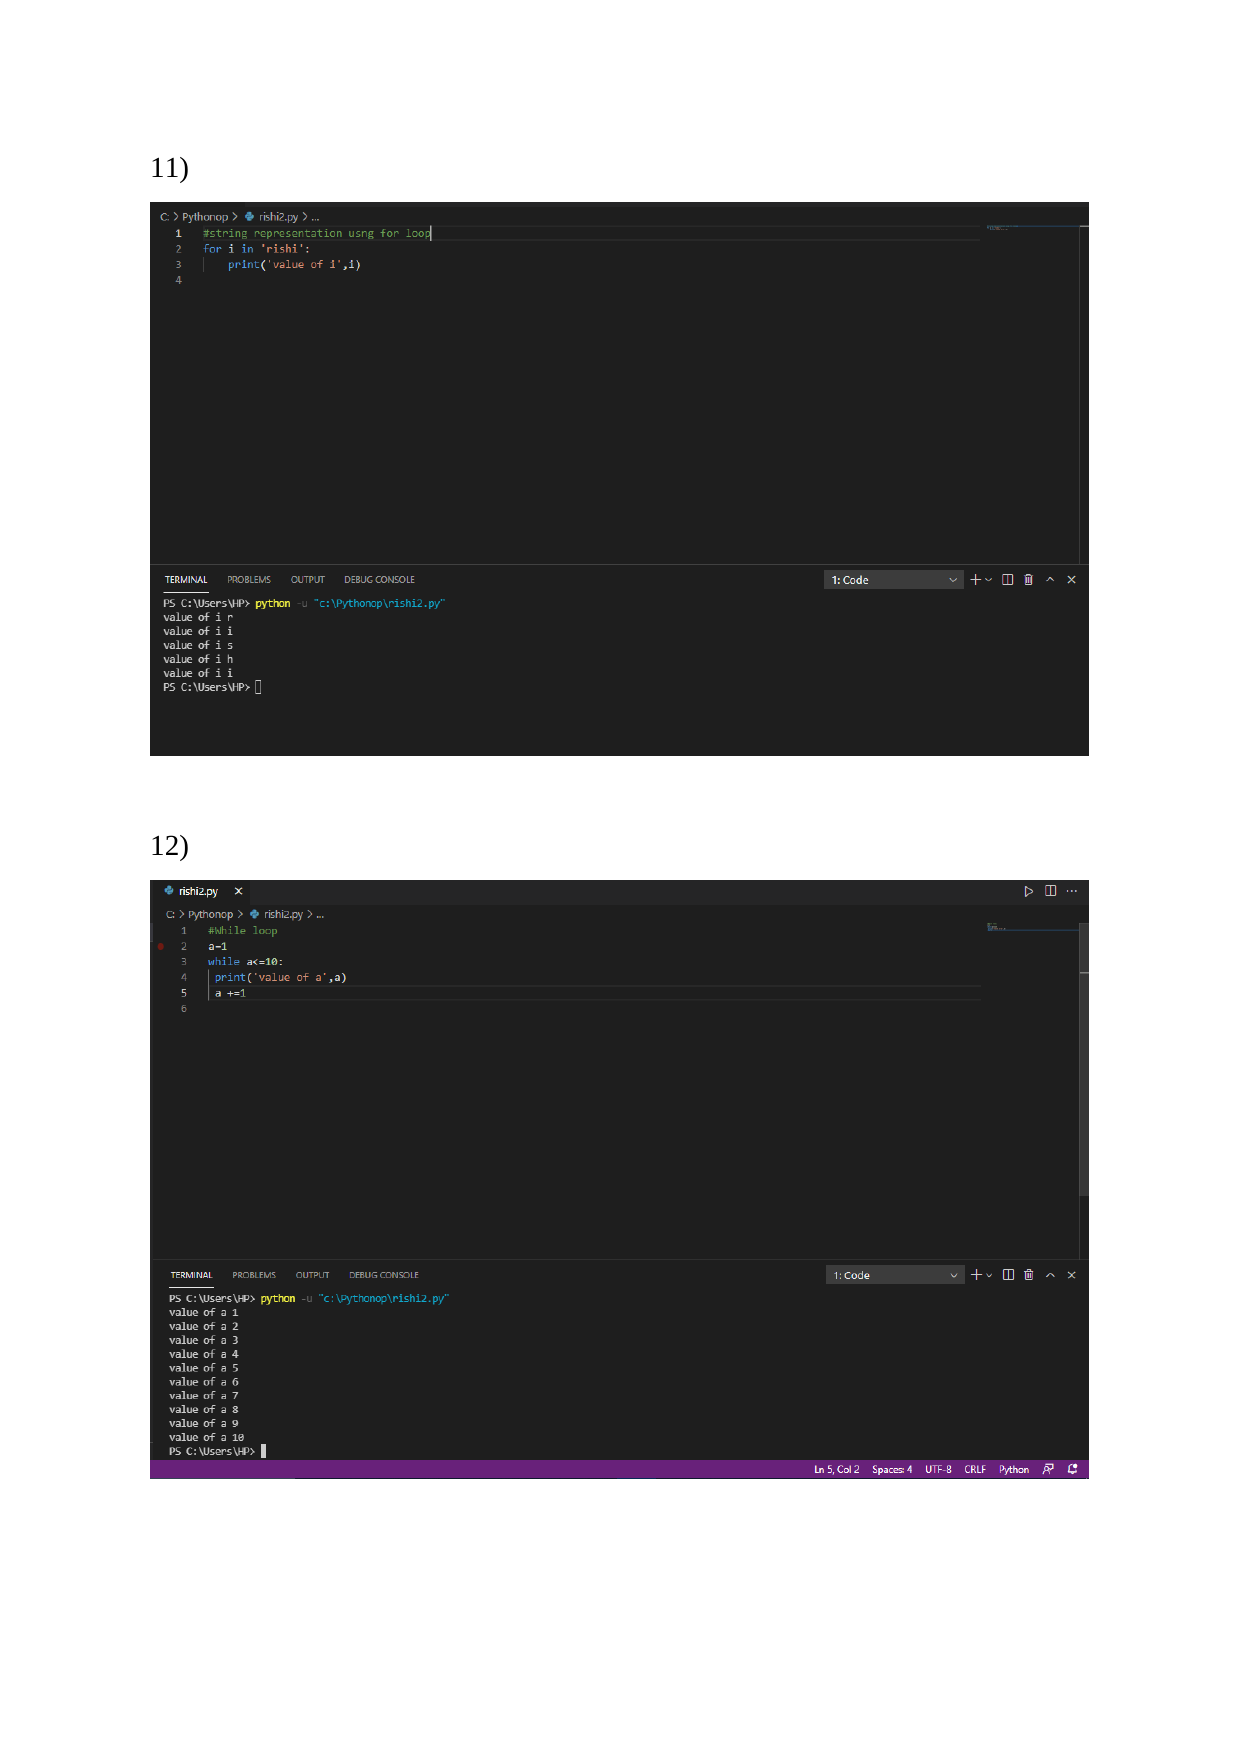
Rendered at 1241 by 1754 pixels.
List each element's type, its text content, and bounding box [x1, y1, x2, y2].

text 12) [150, 828, 1090, 861]
picture [150, 880, 1089, 1479]
text 11) [150, 150, 1090, 183]
picture [150, 202, 1089, 756]
